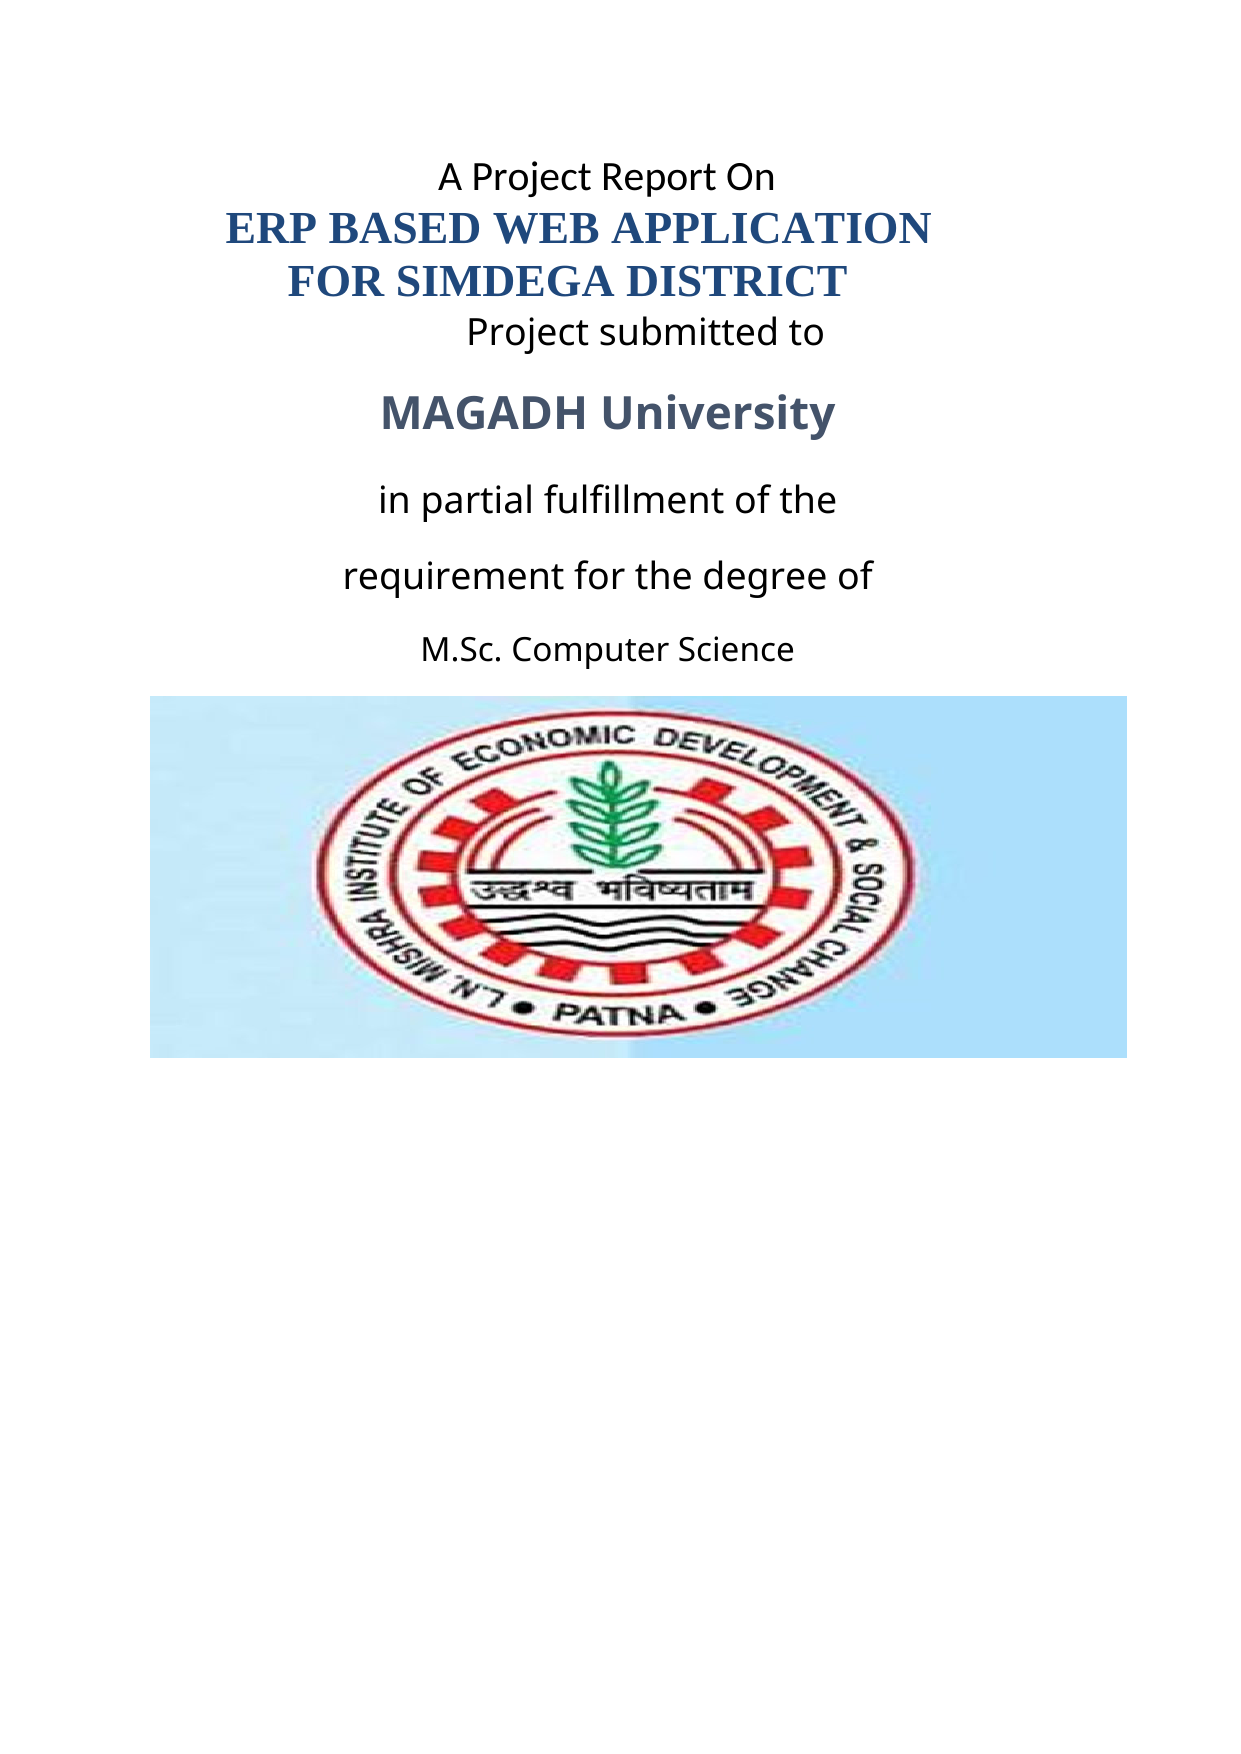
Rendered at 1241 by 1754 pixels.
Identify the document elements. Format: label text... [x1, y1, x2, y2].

text A Project Report On [271, 150, 942, 201]
picture [150, 696, 1127, 1058]
text in partial fulfillment of the requirement for the degree of [273, 473, 942, 601]
text Project submitted to [273, 306, 1018, 356]
text ERP BASED WEB APPLICATION [150, 201, 942, 253]
subtitle M.Sc. Computer Science [273, 626, 943, 670]
text MAGADH University [272, 380, 942, 443]
text FOR SIMDEGA DISTRICT [150, 253, 942, 306]
